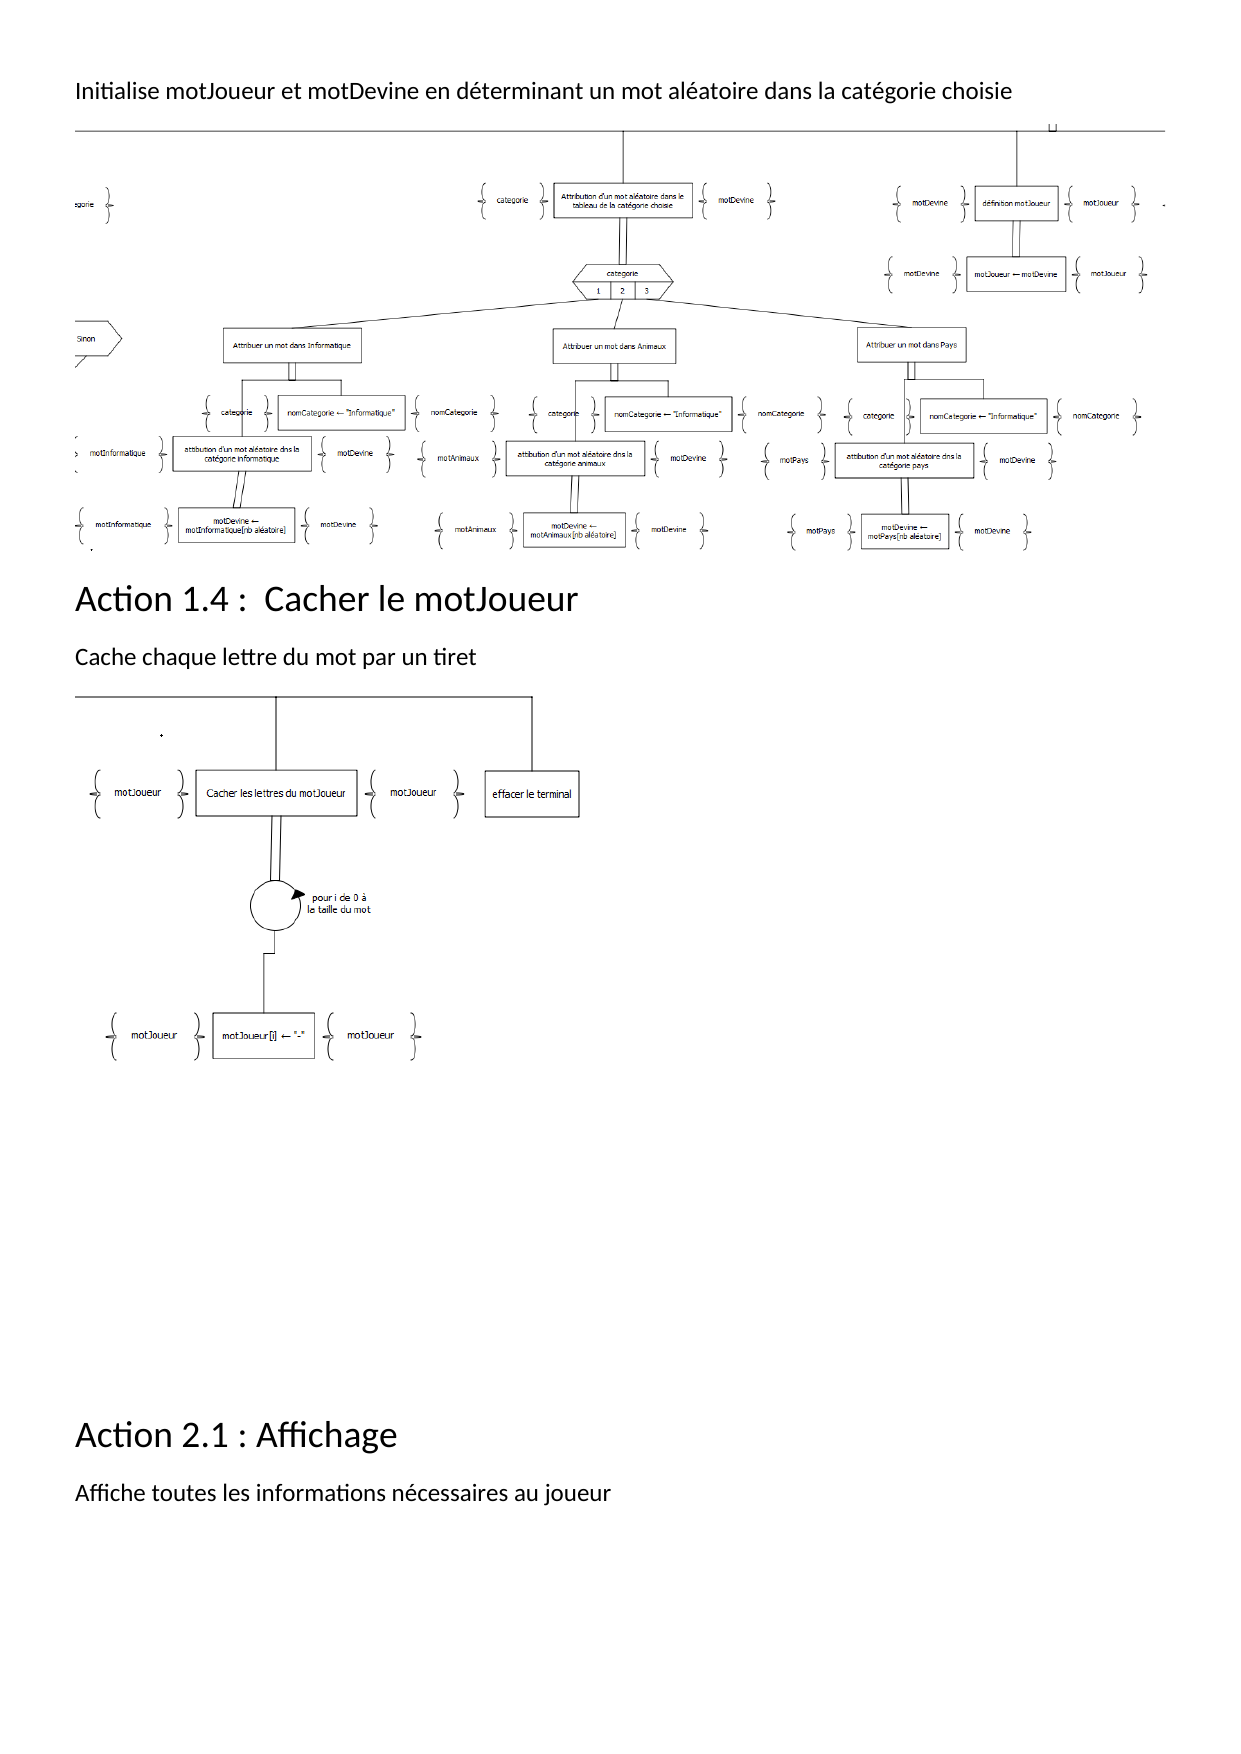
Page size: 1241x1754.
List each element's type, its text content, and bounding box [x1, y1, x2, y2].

text Cache chaque lettre du mot par un tiret [75, 641, 1165, 671]
text Action 2.1 : Affichage [75, 1411, 1165, 1457]
picture [75, 124, 1166, 556]
text Initialise motJoueur et motDevine en déterminant un mot aléatoire dans la catégorie choisie [75, 75, 1165, 106]
text Affiche toutes les informations nécessaires au joueur [75, 1477, 1165, 1508]
picture [75, 690, 605, 1128]
text Action 1.4 : Cacher le motJoueur [75, 575, 1165, 621]
